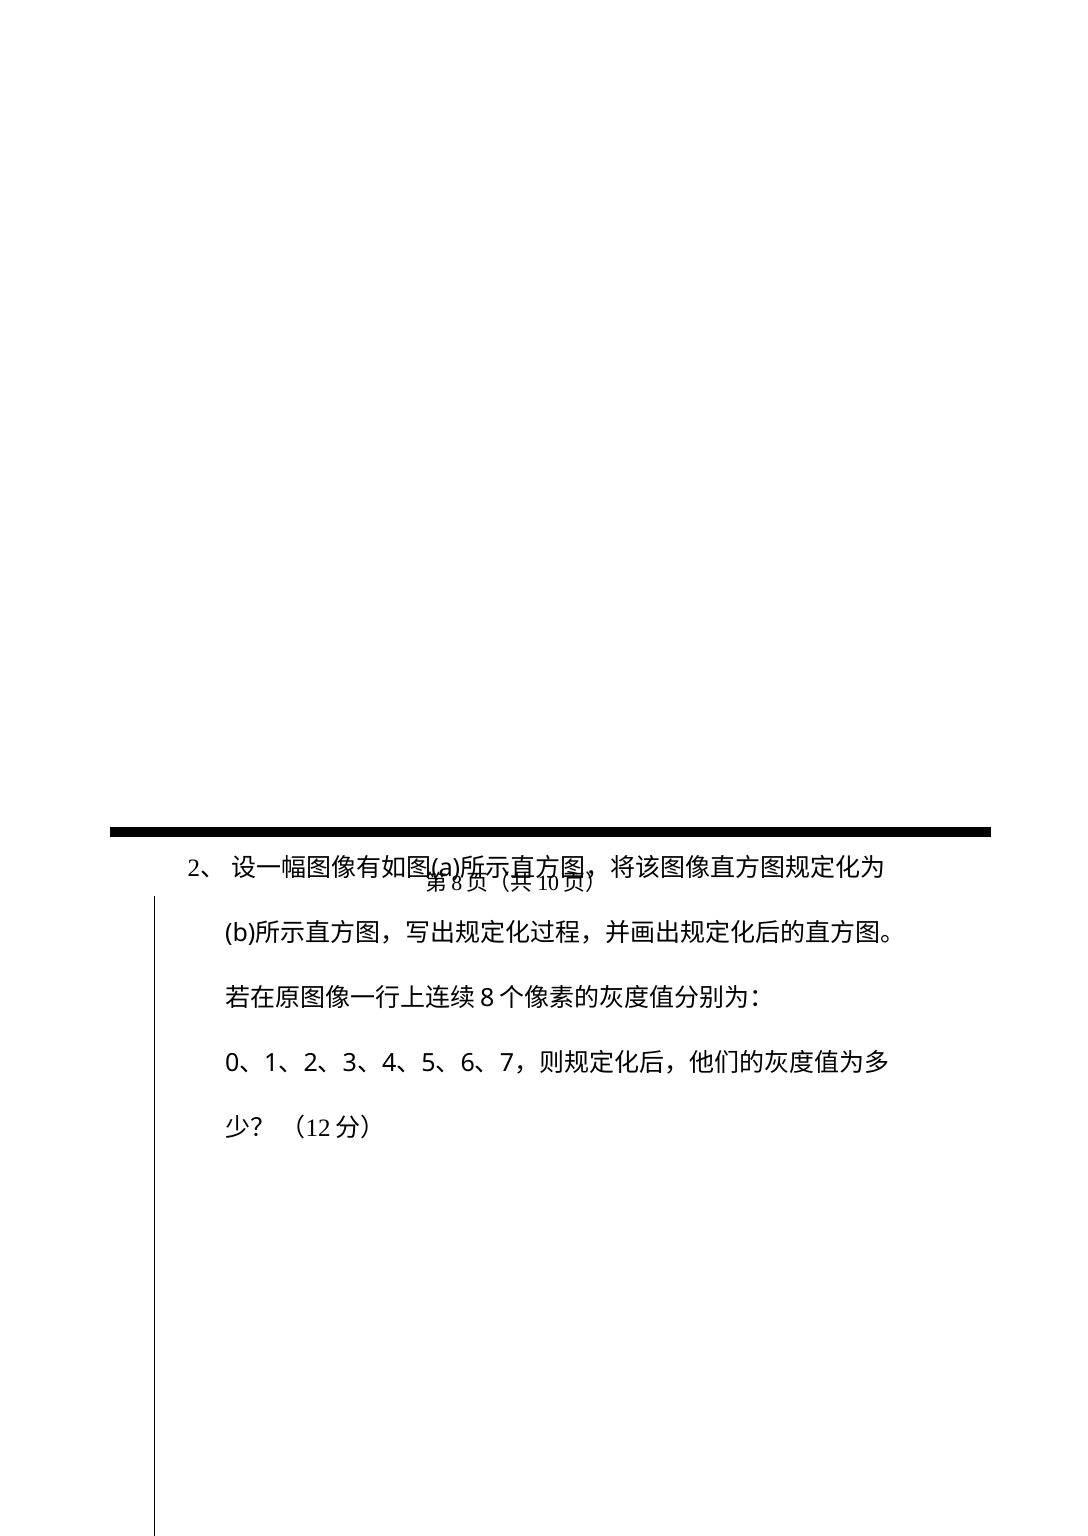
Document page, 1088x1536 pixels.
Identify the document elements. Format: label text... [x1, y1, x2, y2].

list 设一幅图像有如图(a)所示直方图，将该图像直方图规定化为(b)所示直方图，写出规定化过程，并画出规定化后的直方图。若在原图像一行上连续8个像素的灰度值分别为：0、1、2、3、4、5、6、7，则规定化后，他们的灰度值为多少？ （12分） [187, 837, 900, 1158]
